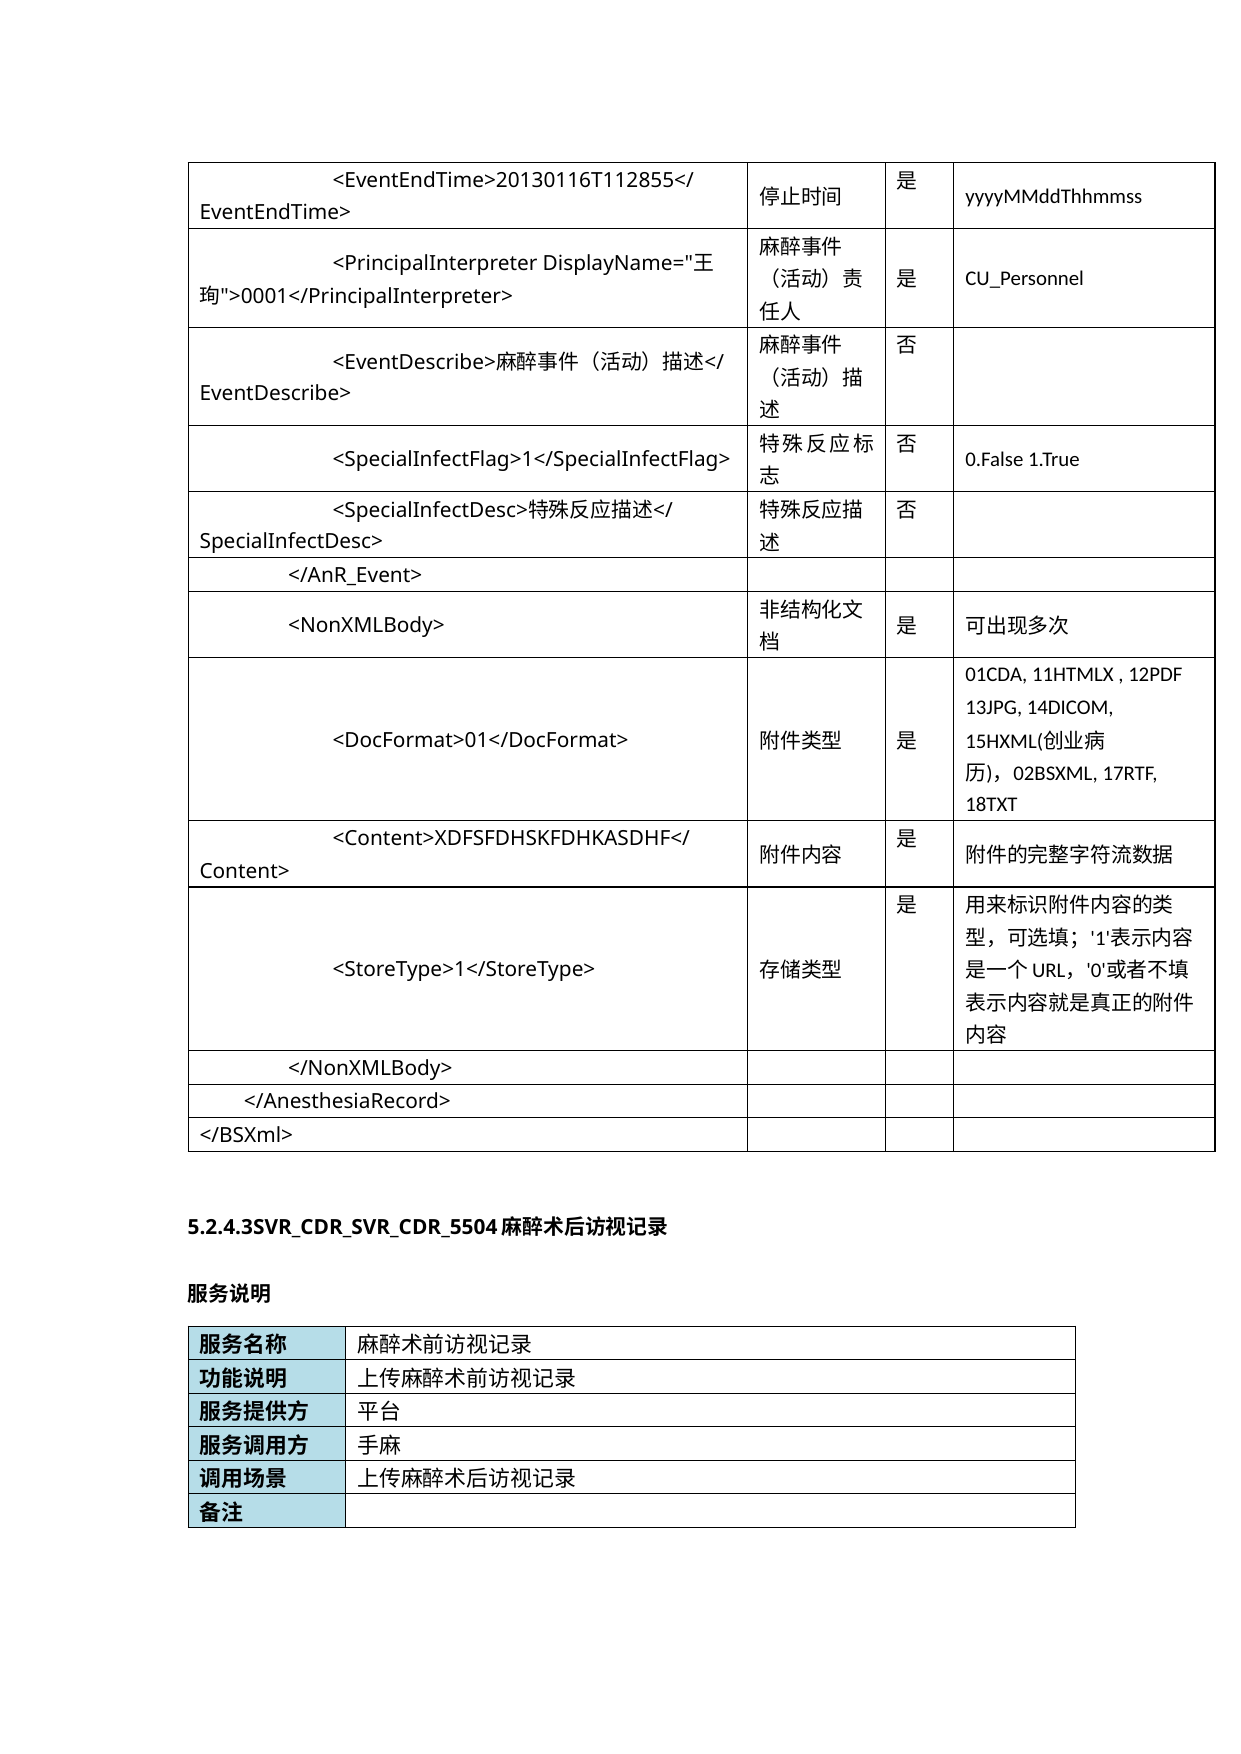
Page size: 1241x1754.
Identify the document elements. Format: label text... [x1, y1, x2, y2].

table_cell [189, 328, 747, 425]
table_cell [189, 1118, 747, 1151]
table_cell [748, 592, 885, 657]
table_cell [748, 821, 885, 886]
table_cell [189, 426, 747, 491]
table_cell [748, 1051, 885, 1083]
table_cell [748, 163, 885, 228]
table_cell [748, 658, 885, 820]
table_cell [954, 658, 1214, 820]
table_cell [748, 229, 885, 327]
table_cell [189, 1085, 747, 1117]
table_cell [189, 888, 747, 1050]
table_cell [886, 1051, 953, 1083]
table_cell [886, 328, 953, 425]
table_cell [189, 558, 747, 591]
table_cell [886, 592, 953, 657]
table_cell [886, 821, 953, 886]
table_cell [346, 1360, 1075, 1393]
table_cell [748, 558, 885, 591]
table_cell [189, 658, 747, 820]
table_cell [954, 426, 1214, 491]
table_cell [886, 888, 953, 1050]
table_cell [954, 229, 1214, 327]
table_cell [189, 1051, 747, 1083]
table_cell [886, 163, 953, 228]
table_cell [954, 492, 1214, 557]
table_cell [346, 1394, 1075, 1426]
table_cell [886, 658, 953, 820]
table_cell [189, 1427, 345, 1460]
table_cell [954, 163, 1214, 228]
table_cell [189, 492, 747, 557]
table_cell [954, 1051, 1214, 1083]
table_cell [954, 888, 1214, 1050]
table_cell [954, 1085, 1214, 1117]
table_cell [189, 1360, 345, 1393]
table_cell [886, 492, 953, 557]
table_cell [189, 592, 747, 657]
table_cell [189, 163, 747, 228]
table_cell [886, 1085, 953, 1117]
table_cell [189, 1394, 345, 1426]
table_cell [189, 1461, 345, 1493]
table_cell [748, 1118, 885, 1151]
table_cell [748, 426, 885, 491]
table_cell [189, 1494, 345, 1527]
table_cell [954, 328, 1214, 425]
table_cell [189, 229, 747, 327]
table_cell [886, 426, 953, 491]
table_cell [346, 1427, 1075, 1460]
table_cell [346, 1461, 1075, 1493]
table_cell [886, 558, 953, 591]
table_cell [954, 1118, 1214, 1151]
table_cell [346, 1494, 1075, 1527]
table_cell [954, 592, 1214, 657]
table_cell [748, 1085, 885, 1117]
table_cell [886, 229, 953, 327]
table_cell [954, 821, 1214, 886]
subtitle 5.2.4.3SVR_CDR_SVR_CDR_5504麻醉术后访视记录 [187, 1209, 1053, 1242]
subtitle 服务说明 [187, 1277, 1053, 1309]
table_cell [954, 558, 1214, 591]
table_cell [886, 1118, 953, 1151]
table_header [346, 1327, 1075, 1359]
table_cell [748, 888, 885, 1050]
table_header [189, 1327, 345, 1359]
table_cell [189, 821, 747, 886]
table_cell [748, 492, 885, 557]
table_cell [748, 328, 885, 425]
